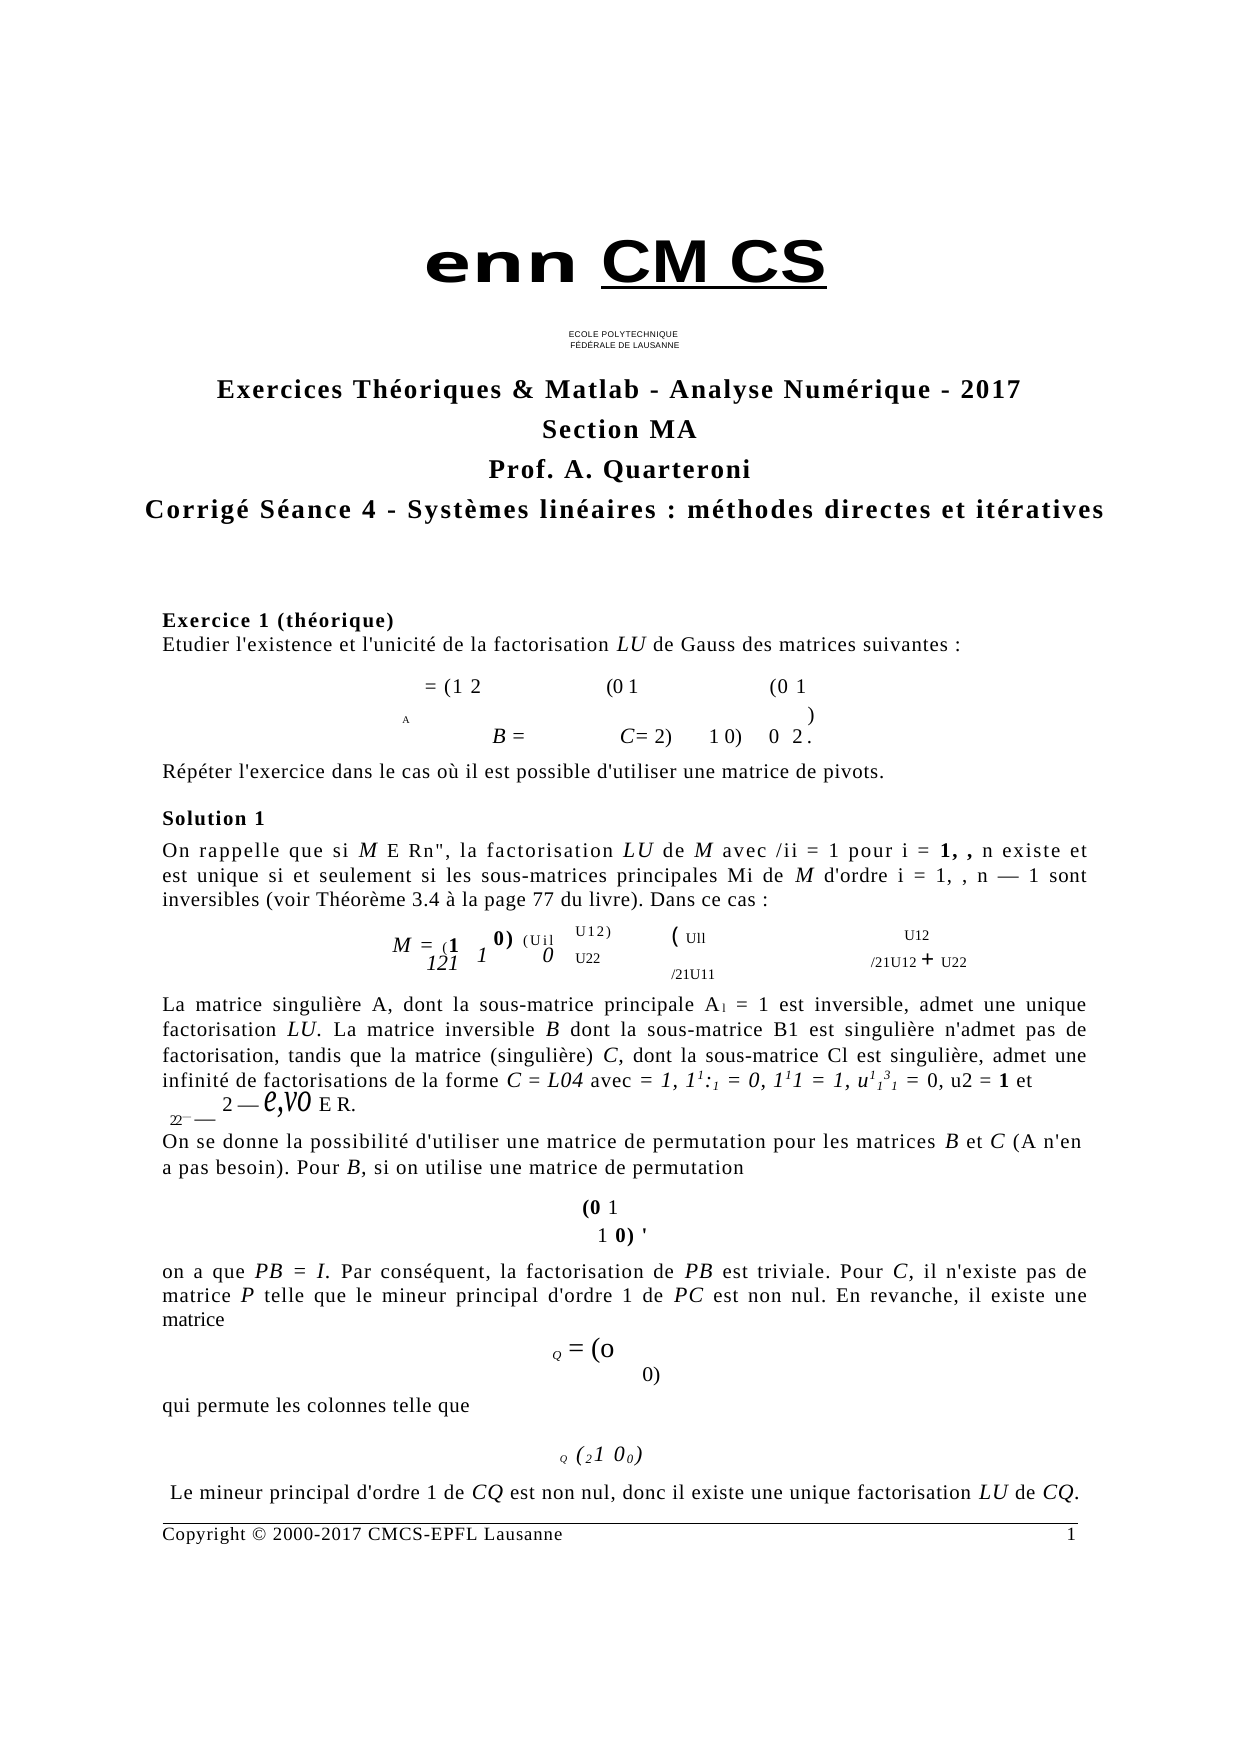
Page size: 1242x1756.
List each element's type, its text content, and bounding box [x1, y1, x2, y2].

text 1 0) ' [597, 1220, 1117, 1248]
text ECOLE POLYTECHNIQUE FÉDÉRALE DE LAUSANNE [132, 329, 1117, 350]
text Répéter l'exercice dans le cas où il est possible d'utiliser une matrice de pivots. [162, 758, 1117, 783]
table_header ( Ull /21U11 [634, 911, 726, 979]
text Solution 1 [162, 809, 1117, 829]
text B = C= 2) 1 0) 0 2. [492, 726, 1117, 747]
table_header 0) (Uil 1 0 [470, 911, 564, 979]
text (0 1 [582, 1191, 1117, 1220]
text Q (21 00) [559, 1417, 1117, 1472]
text Q = (o [552, 1331, 1117, 1364]
text Exercices Théoriques & Matlab - Analyse Numérique - 2017 Section MA Prof. A. Quarteroni Corrigé Séance 4 - Systèmes linéaires : méthodes directes et itératives [132, 373, 1117, 524]
table_header U12 /21U12 + U22 [726, 911, 1111, 979]
text La matrice singulière A, dont la sous-matrice principale Al = 1 est inversible, admet une unique factorisation LU. La matrice inversible B dont la sous-matrice B1 est singulière n'admet pas de factorisation, tandis que la matrice (singulière) C, dont la sous-matrice Cl est singulière, admet une infinité de factorisations de la forme C = L04 avec = 1, 11:1 = 0, 111 = 1, u1131 = 0, u2 = 1 et [162, 991, 1087, 1093]
text Exercice 1 (théorique) [162, 607, 1117, 632]
text Le mineur principal d'ordre 1 de CQ est non nul, donc il existe une unique factorisation LU de CQ. [132, 1480, 1117, 1504]
text Etudier l'existence et l'unicité de la factorisation LU de Gauss des matrices suivantes : [162, 634, 1117, 656]
text On rappelle que si M E Rn", la factorisation LU de M avec /ii = 1 pour i = 1, , n existe et est unique si et seulement si les sous-matrices principales Mi de M d'ordre i = 1, , n — 1 sont inversibles (voir Théorème 3.4 à la page 77 du livre). Dans ce cas : [162, 837, 1087, 911]
text enn CM CS [132, 243, 1117, 292]
text qui permute les colonnes telle que [162, 1394, 1117, 1417]
text 0) [642, 1364, 1117, 1386]
text On se donne la possibilité d'utiliser une matrice de permutation pour les matrices B et C (A n'en a pas besoin). Pour B, si on utilise une matrice de permutation [162, 1127, 1087, 1180]
table_header M = (1 121 [132, 911, 469, 979]
text 2 — e,vo E R. [222, 1093, 1117, 1116]
text on a que PB = I. Par conséquent, la factorisation de PB est triviale. Pour C, il n'existe pas de matrice P telle que le mineur principal d'ordre 1 de PC est non nul. En revanche, il existe une matrice [162, 1259, 1087, 1331]
text A ) [402, 702, 1117, 726]
text = (1 2 (0 1 (0 1 [424, 674, 1117, 698]
table_header U12) U22 [564, 911, 634, 979]
text Copyright © 2000-2017 CMCS-EPFL Lausanne 1 [162, 1523, 1117, 1544]
